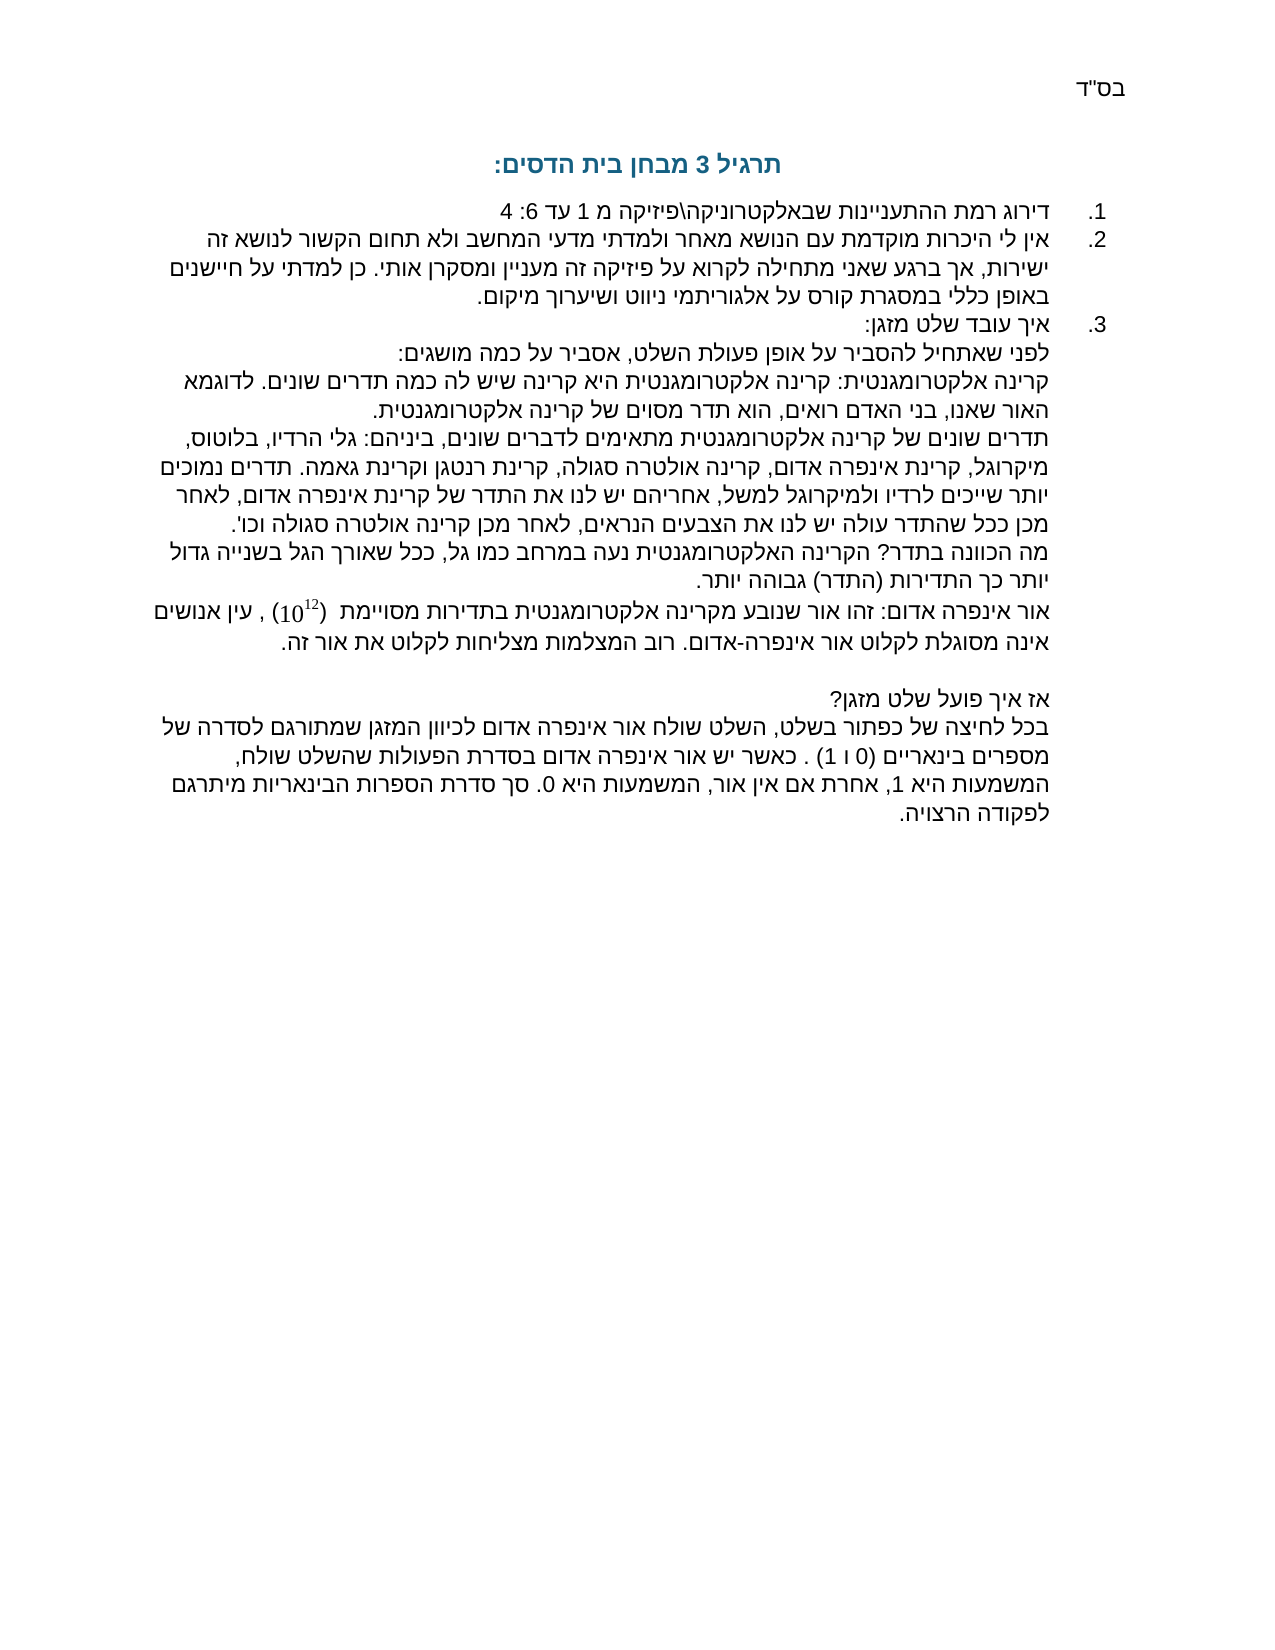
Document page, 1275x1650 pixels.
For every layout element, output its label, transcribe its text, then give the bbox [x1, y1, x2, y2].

list קרינה אלקטרומגנטית: קרינה אלקטרומגנטית היא קרינה שיש לה כמה תדרים שונים. לדוגמא האור שאנו, בני האדם רואים, הוא תדר מסוים של קרינה אלקטרומגנטית. [150, 368, 1050, 423]
list אז איך פועל שלט מזגן? [150, 686, 1050, 712]
list איך עובד שלט מזגן: [150, 311, 1087, 338]
list מה הכוונה בתדר? הקרינה האלקטרומגנטית נעה במרחב כמו גל, ככל שאורך הגל בשנייה גדול יותר כך התדירות (התדר) גבוהה יותר. [150, 539, 1050, 594]
text תרגיל 3 מבחן בית הדסים: [150, 150, 1125, 179]
list אין לי היכרות מוקדמת עם הנושא מאחר ולמדתי מדעי המחשב ולא תחום הקשור לנושא זה ישירות, אך ברגע שאני מתחילה לקרוא על פיזיקה זה מעניין ומסקרן אותי. כן למדתי על חיישנים באופן כללי במסגרת קורס על אלגוריתמי ניווט ושיערוך מיקום. [150, 226, 1087, 309]
list דירוג רמת ההתעניינות שבאלקטרוניקה\פיזיקה מ 1 עד 6: 4 [150, 198, 1087, 224]
list אור אינפרה אדום: זהו אור שנובע מקרינה אלקטרומגנטית בתדירות מסויימת () , עין אנושים אינה מסוגלת לקלוט אור אינפרה-אדום. רוב המצלמות מצליחות לקלוט את אור זה. [150, 596, 1050, 655]
list בכל לחיצה של כפתור בשלט, השלט שולח אור אינפרה אדום לכיוון המזגן שמתורגם לסדרה של מספרים בינאריים (0 ו 1) . כאשר יש אור אינפרה אדום בסדרת הפעולות שהשלט שולח, המשמעות היא 1, אחרת אם אין אור, המשמעות היא 0. סך סדרת הספרות הבינאריות מיתרגם לפקודה הרצויה. [150, 714, 1050, 826]
list לפני שאתחיל להסביר על אופן פעולת השלט, אסביר על כמה מושגים: [150, 340, 1050, 366]
list תדרים שונים של קרינה אלקטרומגנטית מתאימים לדברים שונים, ביניהם: גלי הרדיו, בלוטוס, מיקרוגל, קרינת אינפרה אדום, קרינה אולטרה סגולה, קרינת רנטגן וקרינת גאמה. תדרים נמוכים יותר שייכים לרדיו ולמיקרוגל למשל, אחריהם יש לנו את התדר של קרינת אינפרה אדום, לאחר מכן ככל שהתדר עולה יש לנו את הצבעים הנראים, לאחר מכן קרינה אולטרה סגולה וכו'. [150, 425, 1050, 537]
